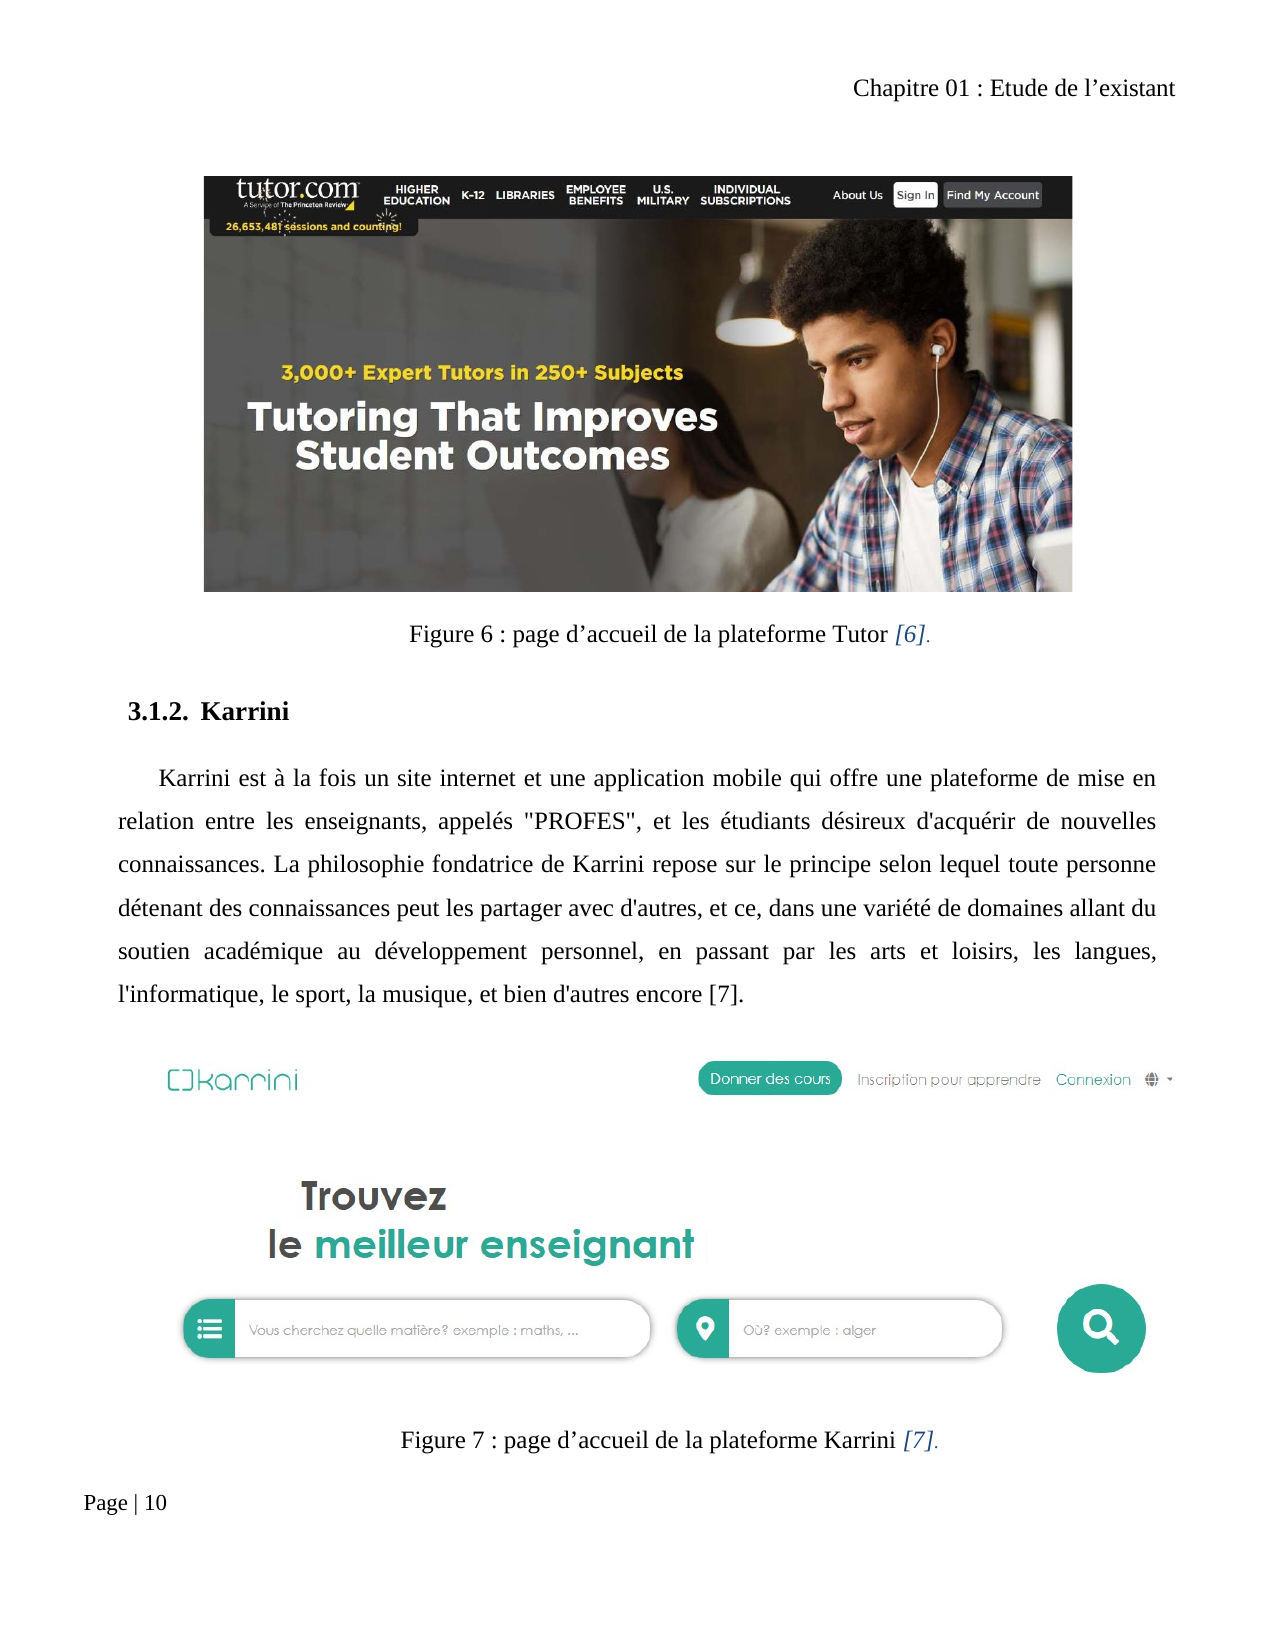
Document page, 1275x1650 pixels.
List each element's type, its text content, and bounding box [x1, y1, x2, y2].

picture [167, 1061, 1173, 1373]
text Karrini est à la fois un site internet et une application mobile qui offre une plateforme de mise en relation entre les enseignants, appelés "PROFES", et les étudiants désireux d'acquérir de nouvelles connaissances. La philosophie fondatrice de Karrini repose sur le principe selon lequel toute personne détenant des connaissances peut les partager avec d'autres, et ce, dans une variété de domaines allant du soutien académique au développement personnel, en passant par les arts et loisirs, les langues, l'informatique, le sport, la musique, et bien d'autres encore. [118, 763, 1157, 1008]
text Figure 6 : page d’accueil de la plateforme Tutor. [83, 619, 1256, 648]
picture [203, 176, 1073, 592]
subtitle Karrini [128, 695, 1256, 726]
text Figure 7 : page d’accueil de la plateforme Karrini. [83, 1425, 1256, 1454]
